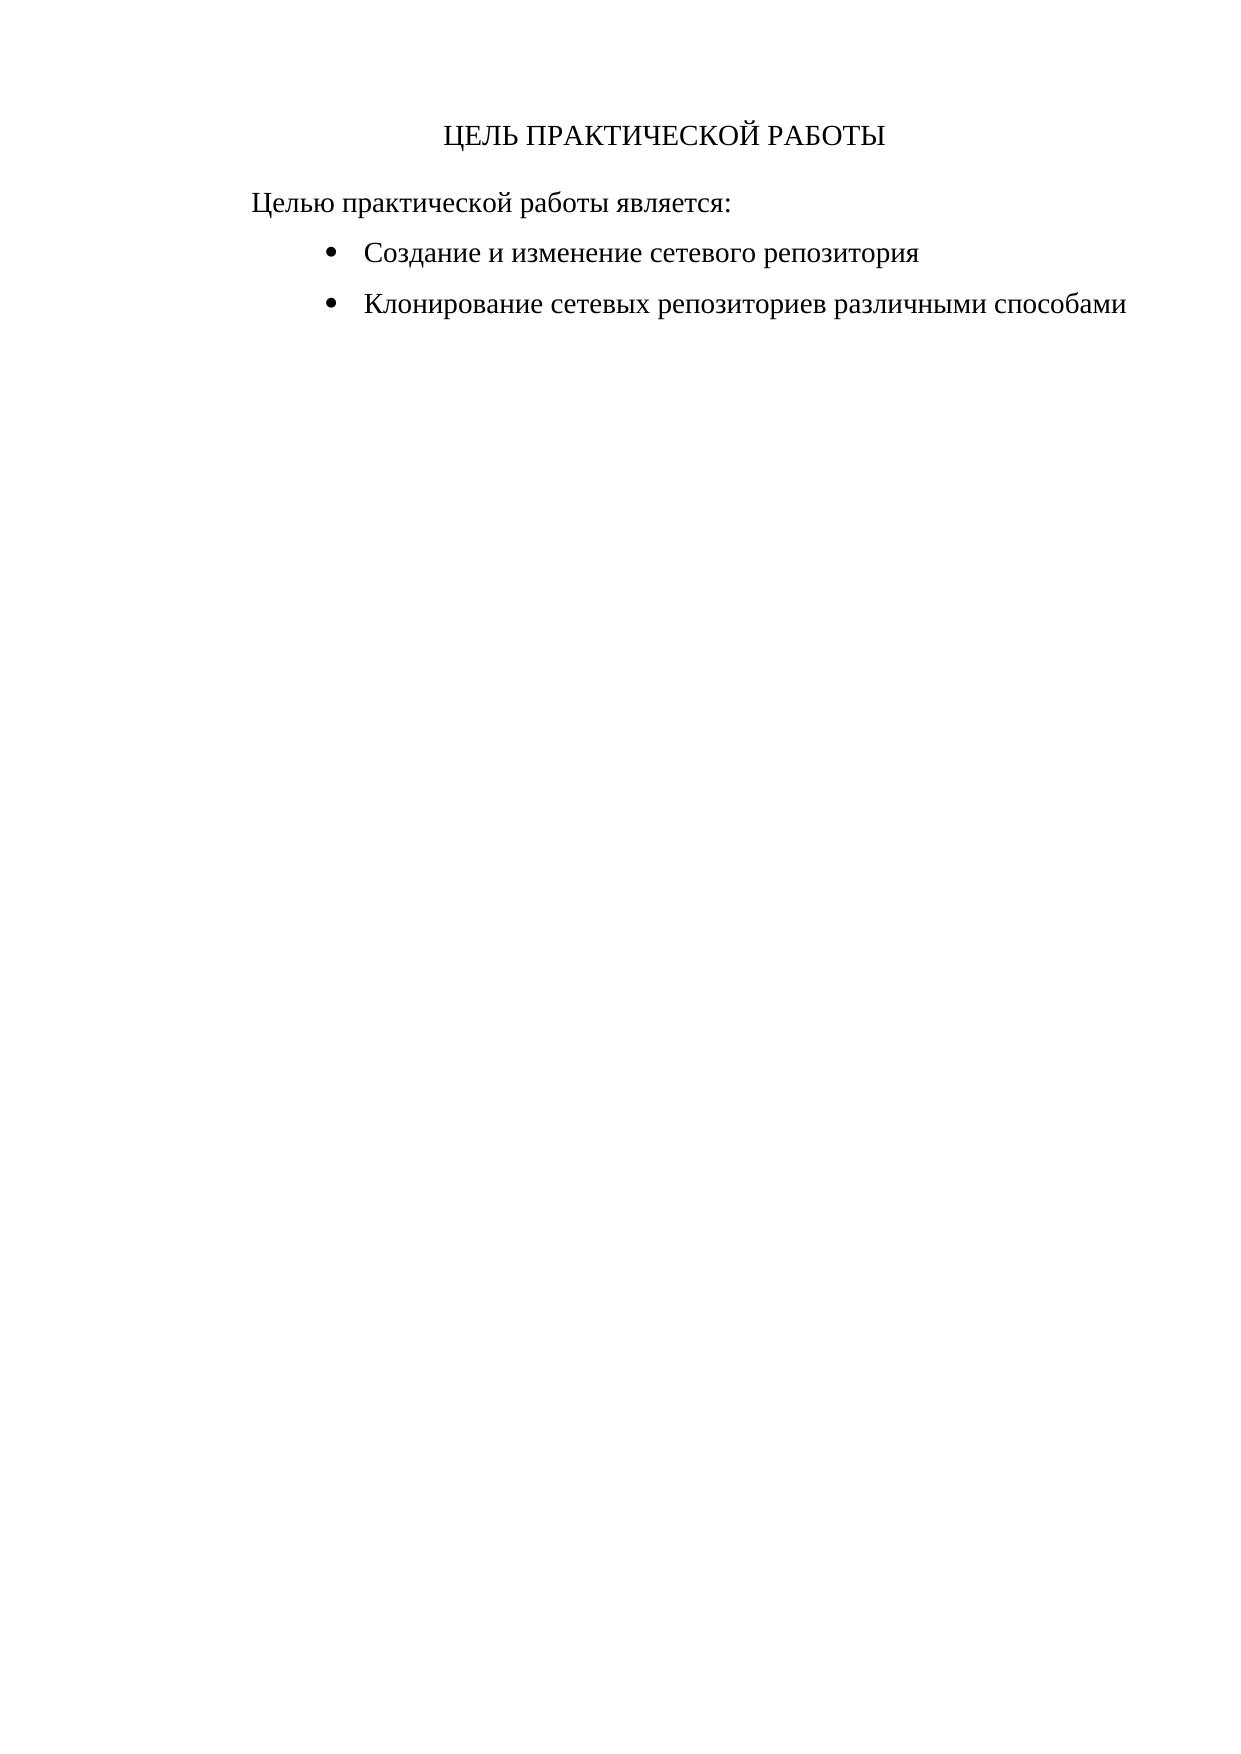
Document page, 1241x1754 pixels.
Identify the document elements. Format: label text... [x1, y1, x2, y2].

text ЦЕЛЬ ПРАКТИЧЕСКОЙ РАБОТЫ [177, 118, 1152, 152]
text Целью практической работы является: [177, 185, 1152, 219]
list Создание и изменение сетевого репозитория [326, 236, 1152, 269]
list Клонирование сетевых репозиториев различными способами [326, 286, 1152, 319]
